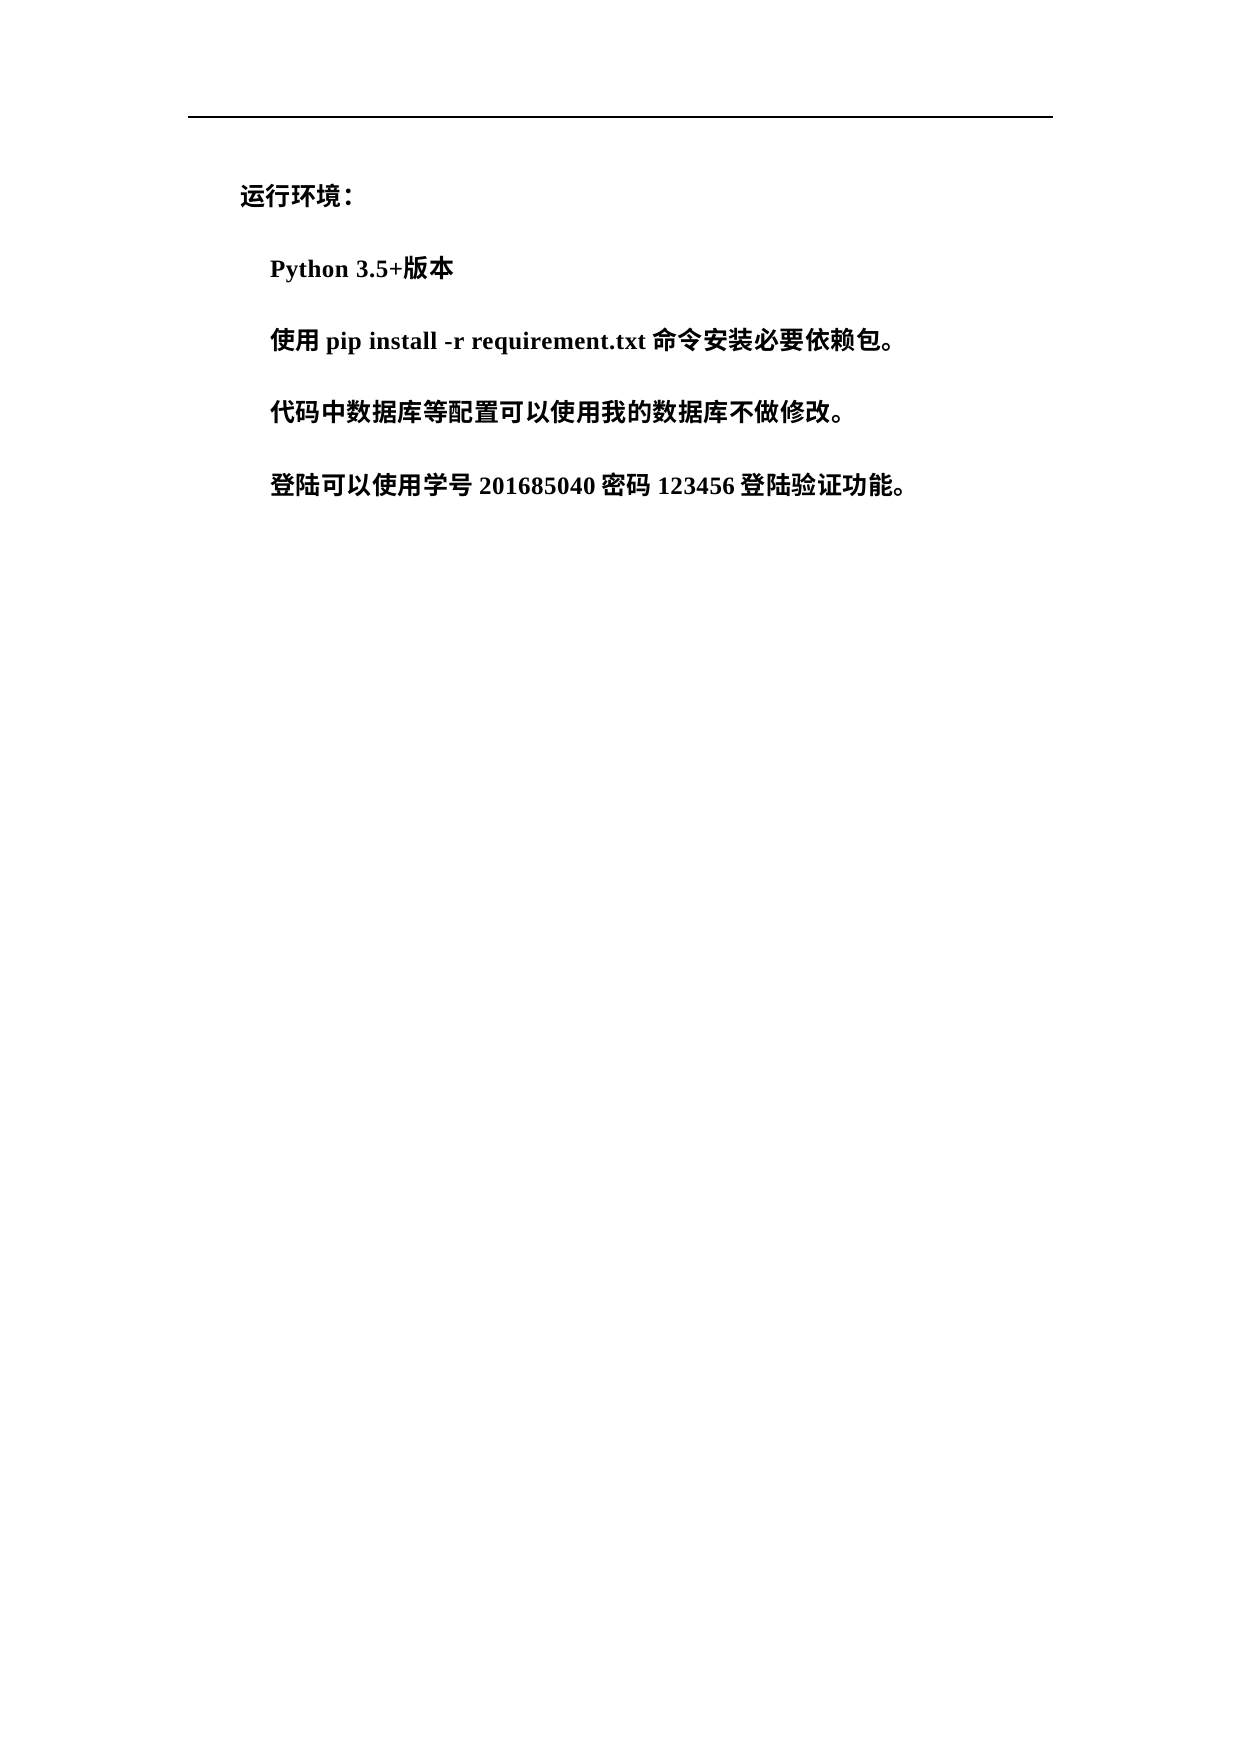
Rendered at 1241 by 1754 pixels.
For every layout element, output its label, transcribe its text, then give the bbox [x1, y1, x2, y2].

list 登陆可以使用学号201685040密码123456登陆验证功能。 [218, 451, 1053, 516]
list 运行环境： [187, 162, 1053, 227]
list 代码中数据库等配置可以使用我的数据库不做修改。 [218, 378, 1053, 443]
list Python 3.5+版本 [218, 234, 1053, 299]
list 使用pip install -r requirement.txt命令安装必要依赖包。 [218, 306, 1053, 371]
